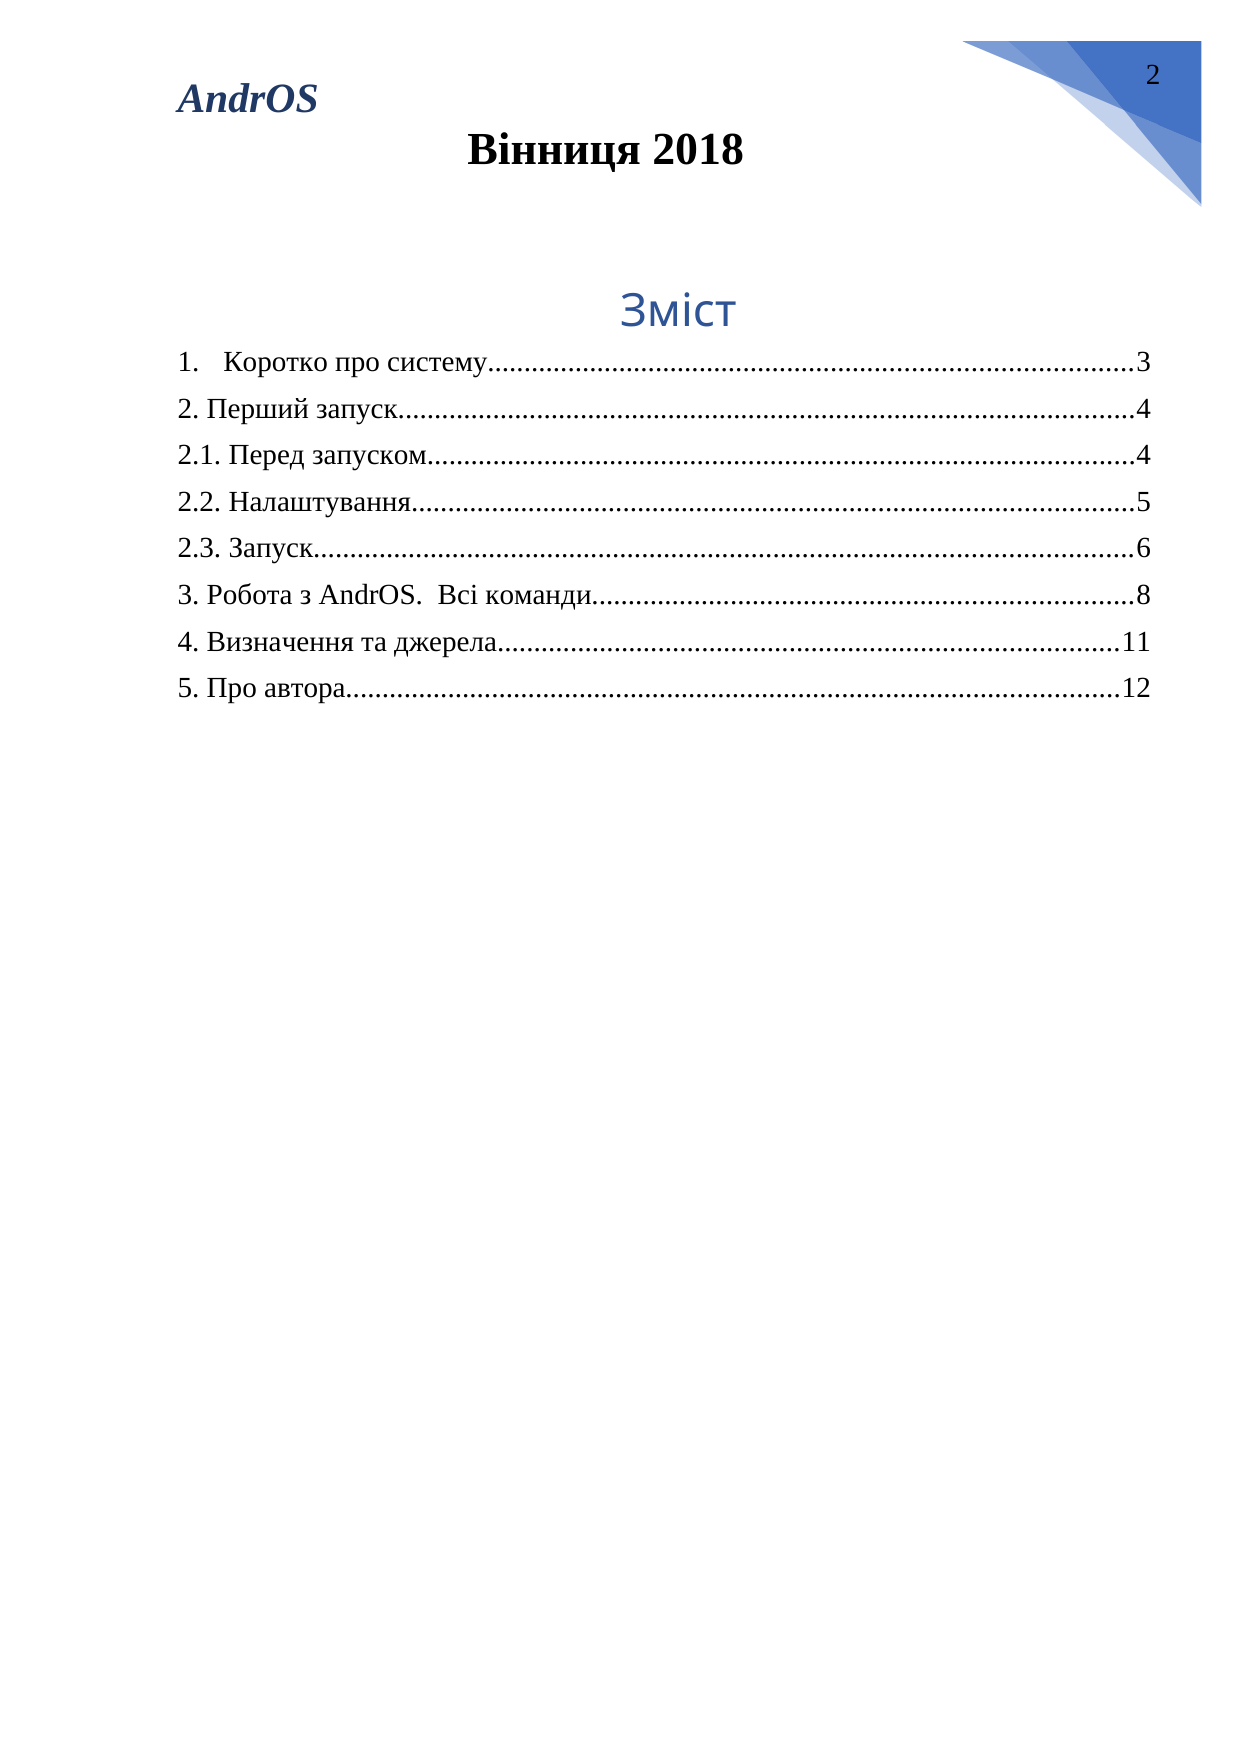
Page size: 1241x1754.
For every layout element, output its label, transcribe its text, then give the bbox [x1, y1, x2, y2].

text Вінниця 2018 [59, 122, 1152, 174]
picture [962, 41, 1202, 207]
